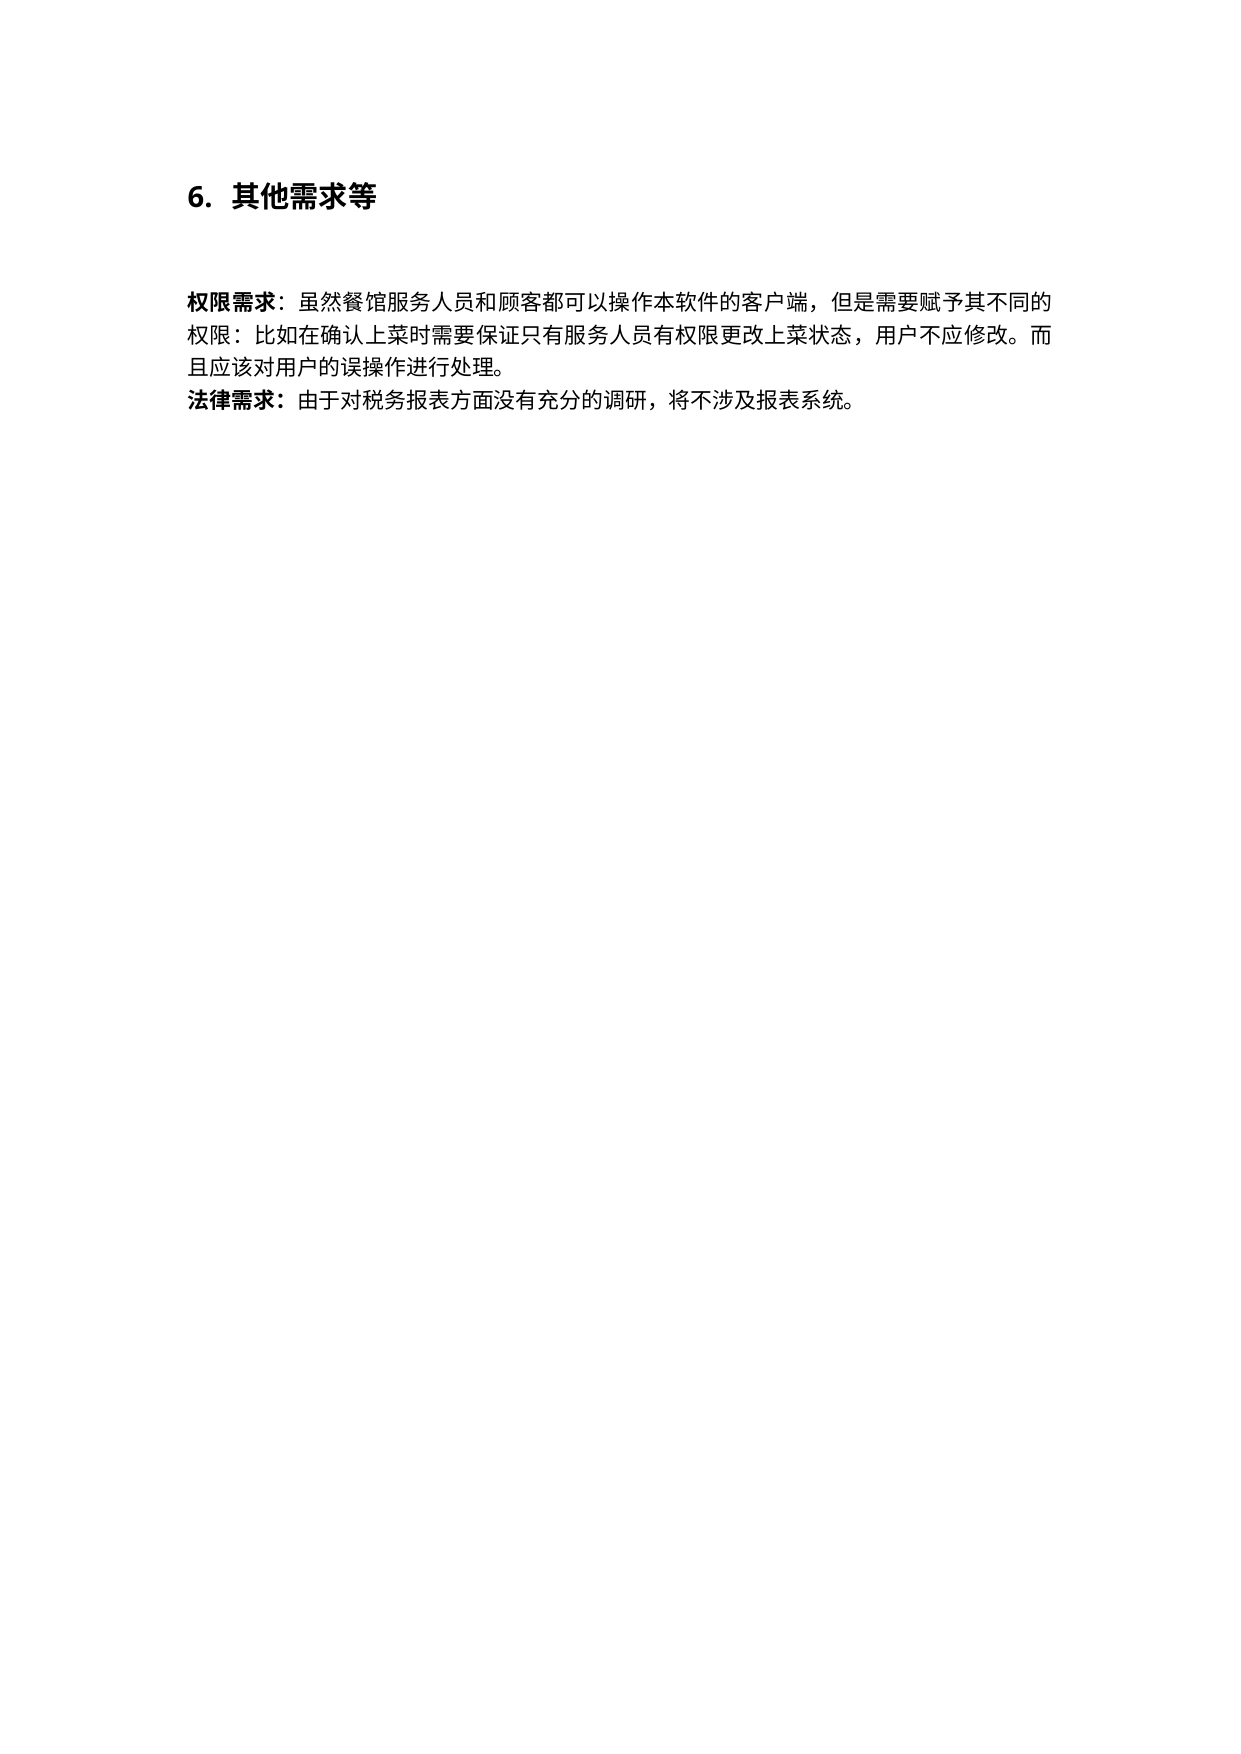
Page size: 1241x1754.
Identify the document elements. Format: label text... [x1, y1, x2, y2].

text 权限需求：虽然餐馆服务人员和顾客都可以操作本软件的客户端，但是需要赋予其不同的权限：比如在确认上菜时需要保证只有服务人员有权限更改上菜状态，用户不应修改。而且应该对用户的误操作进行处理。 [187, 285, 1053, 382]
text 法律需求：由于对税务报表方面没有充分的调研，将不涉及报表系统。 [187, 382, 1053, 415]
subtitle 其他需求等 [187, 162, 1053, 227]
